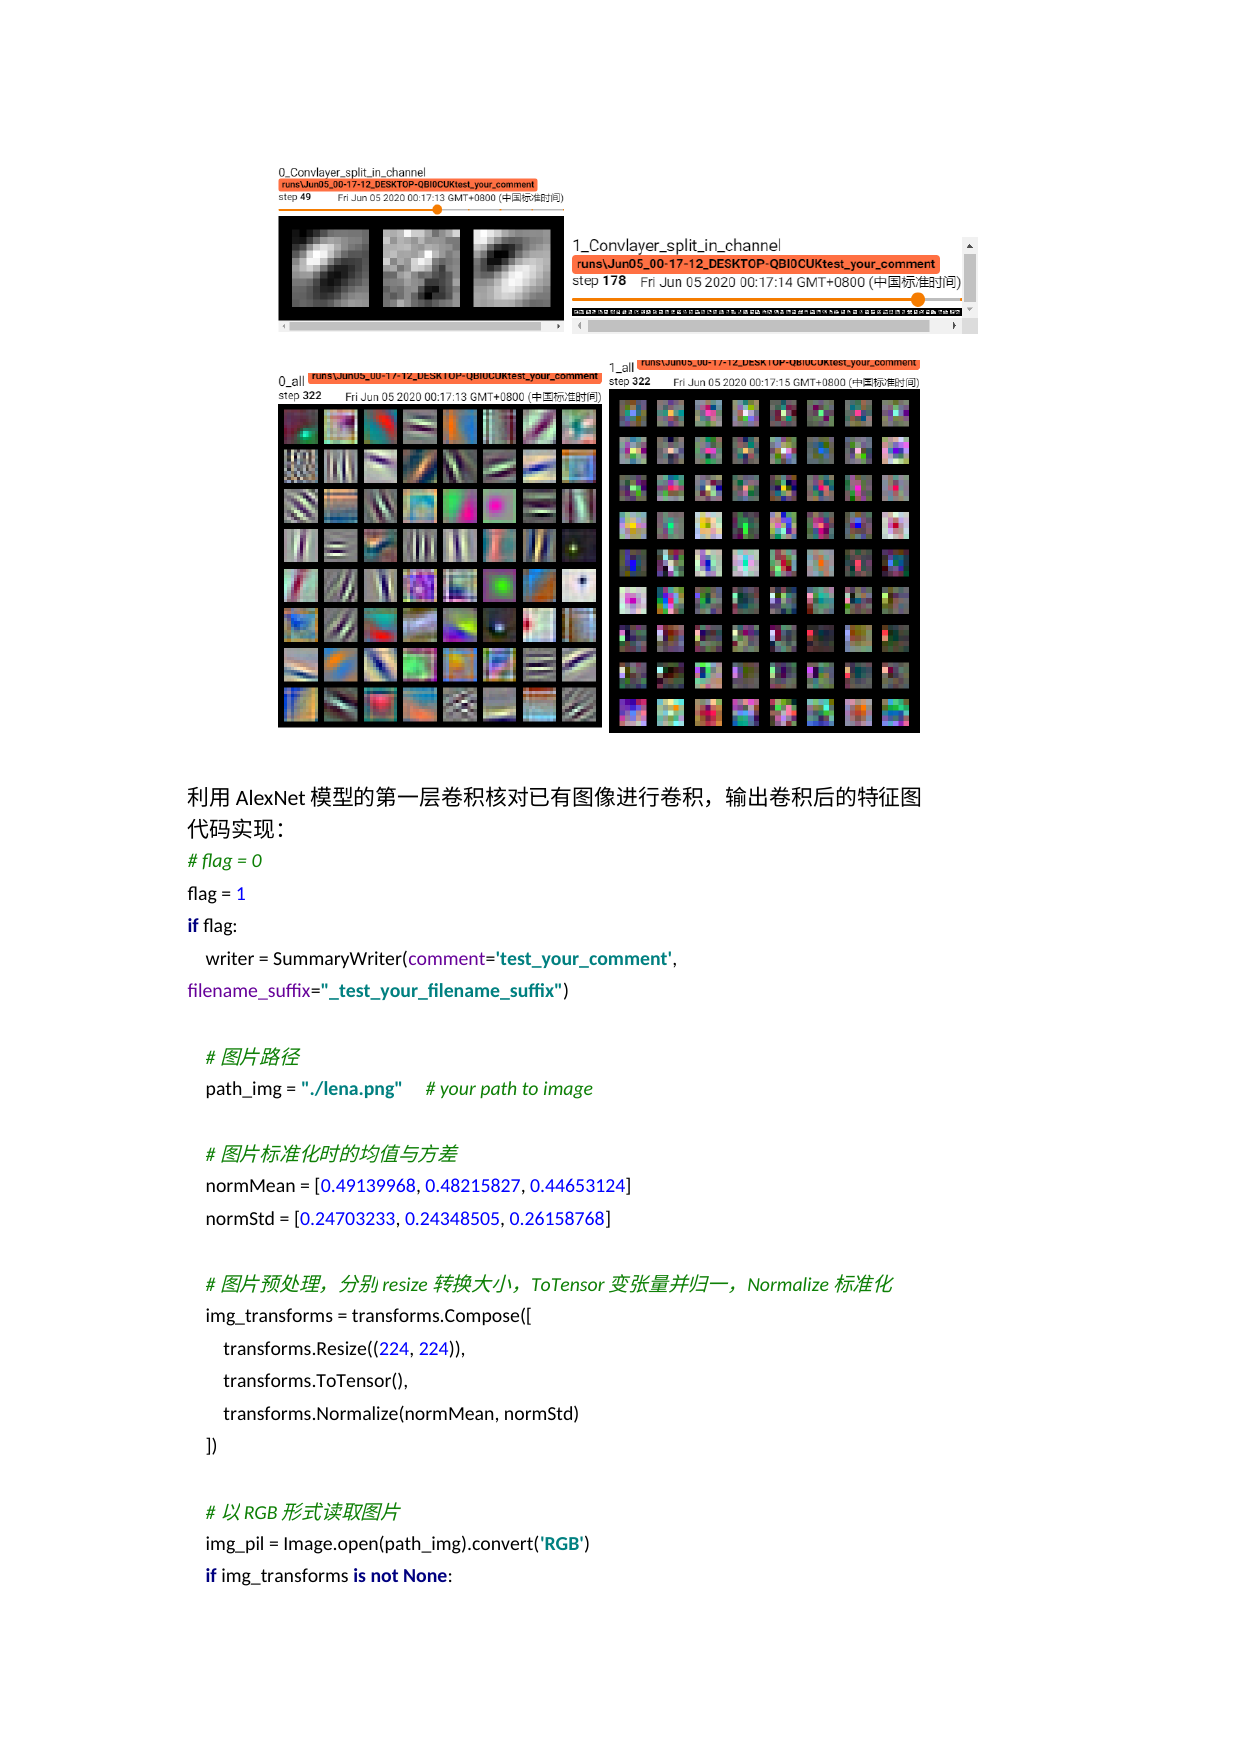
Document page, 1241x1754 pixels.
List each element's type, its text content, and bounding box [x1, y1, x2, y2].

picture [275, 162, 980, 336]
text 利用AlexNet模型的第一层卷积核对已有图像进行卷积，输出卷积后的特征图 [187, 779, 1053, 812]
picture [275, 357, 921, 733]
text 代码实现： [187, 812, 1053, 844]
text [187, 844, 1053, 1592]
